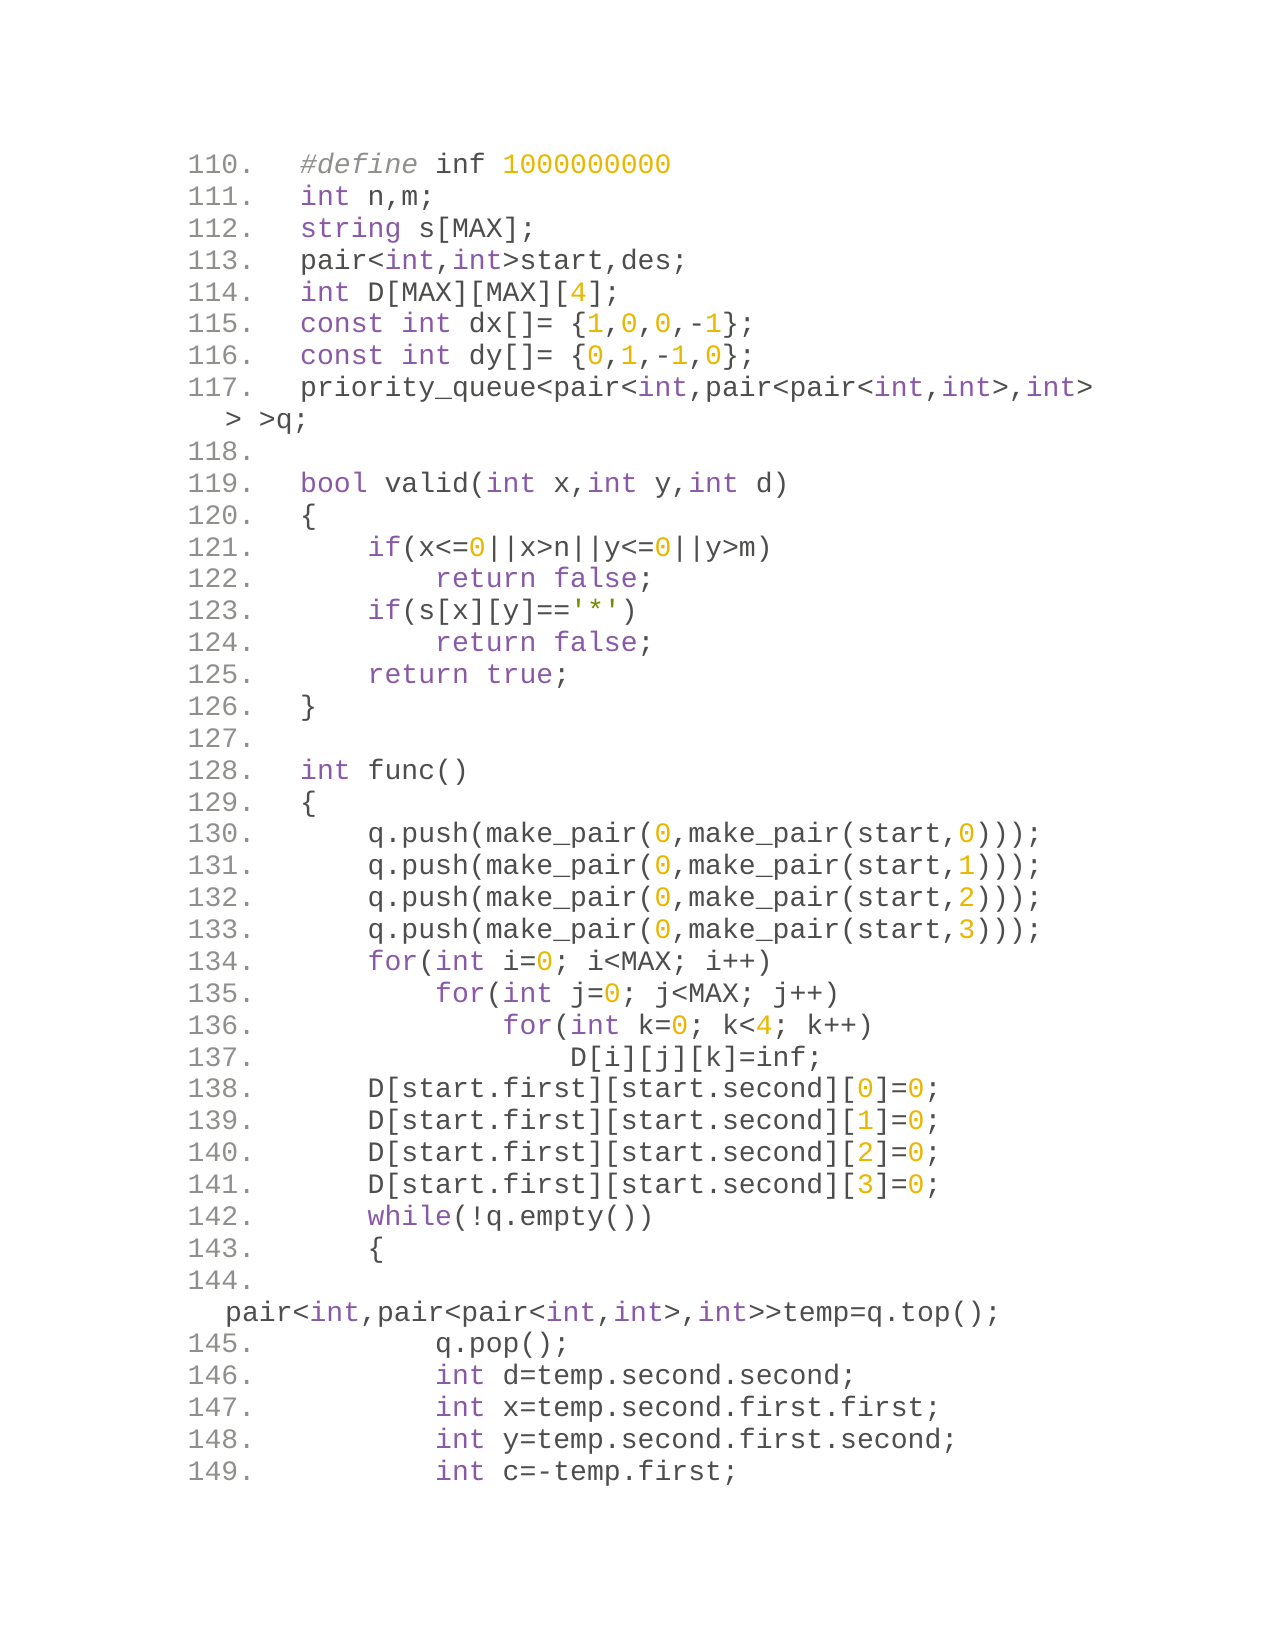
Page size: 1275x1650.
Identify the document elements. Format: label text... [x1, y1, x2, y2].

list for(int i=0; i<MAX; i++) [187, 947, 1125, 979]
list int c=-temp.first; [187, 1457, 1125, 1489]
list const int dx[]= {1,0,0,-1}; [187, 309, 1125, 341]
list if(s[x][y]=='*') [187, 596, 1125, 628]
list int y=temp.second.first.second; [187, 1425, 1125, 1457]
list string s[MAX]; [187, 214, 1125, 246]
list return false; [187, 564, 1125, 596]
list D[i][j][k]=inf; [187, 1042, 1125, 1074]
list q.push(make_pair(0,make_pair(start,2))); [187, 883, 1125, 915]
list bool valid(int x,int y,int d) [187, 469, 1125, 501]
list D[start.first][start.second][1]=0; [187, 1106, 1125, 1138]
list D[start.first][start.second][0]=0; [187, 1074, 1125, 1106]
list int D[MAX][MAX][4]; [187, 277, 1125, 309]
list for(int j=0; j<MAX; j++) [187, 979, 1125, 1011]
list { [187, 1234, 1125, 1266]
list pair<int,int>start,des; [187, 246, 1125, 277]
list D[start.first][start.second][3]=0; [187, 1170, 1125, 1202]
list return false; [187, 628, 1125, 660]
list } [187, 692, 1125, 724]
list q.push(make_pair(0,make_pair(start,1))); [187, 851, 1125, 883]
list { [187, 787, 1125, 819]
list q.pop(); [187, 1329, 1125, 1361]
list int n,m; [187, 182, 1125, 214]
list pair<int,pair<pair<int,int>,int>>temp=q.top(); [187, 1266, 1125, 1329]
list while(!q.empty()) [187, 1202, 1125, 1234]
list #define inf 1000000000 [187, 150, 1125, 182]
list q.push(make_pair(0,make_pair(start,0))); [187, 819, 1125, 851]
list q.push(make_pair(0,make_pair(start,3))); [187, 915, 1125, 947]
list int d=temp.second.second; [187, 1361, 1125, 1393]
list priority_queue<pair<int,pair<pair<int,int>,int> > >q; [187, 373, 1125, 437]
list return true; [187, 660, 1125, 692]
list int func() [187, 756, 1125, 787]
list int x=temp.second.first.first; [187, 1393, 1125, 1425]
list for(int k=0; k<4; k++) [187, 1011, 1125, 1042]
list { [187, 501, 1125, 532]
list if(x<=0||x>n||y<=0||y>m) [187, 532, 1125, 564]
list const int dy[]= {0,1,-1,0}; [187, 341, 1125, 373]
list D[start.first][start.second][2]=0; [187, 1138, 1125, 1170]
